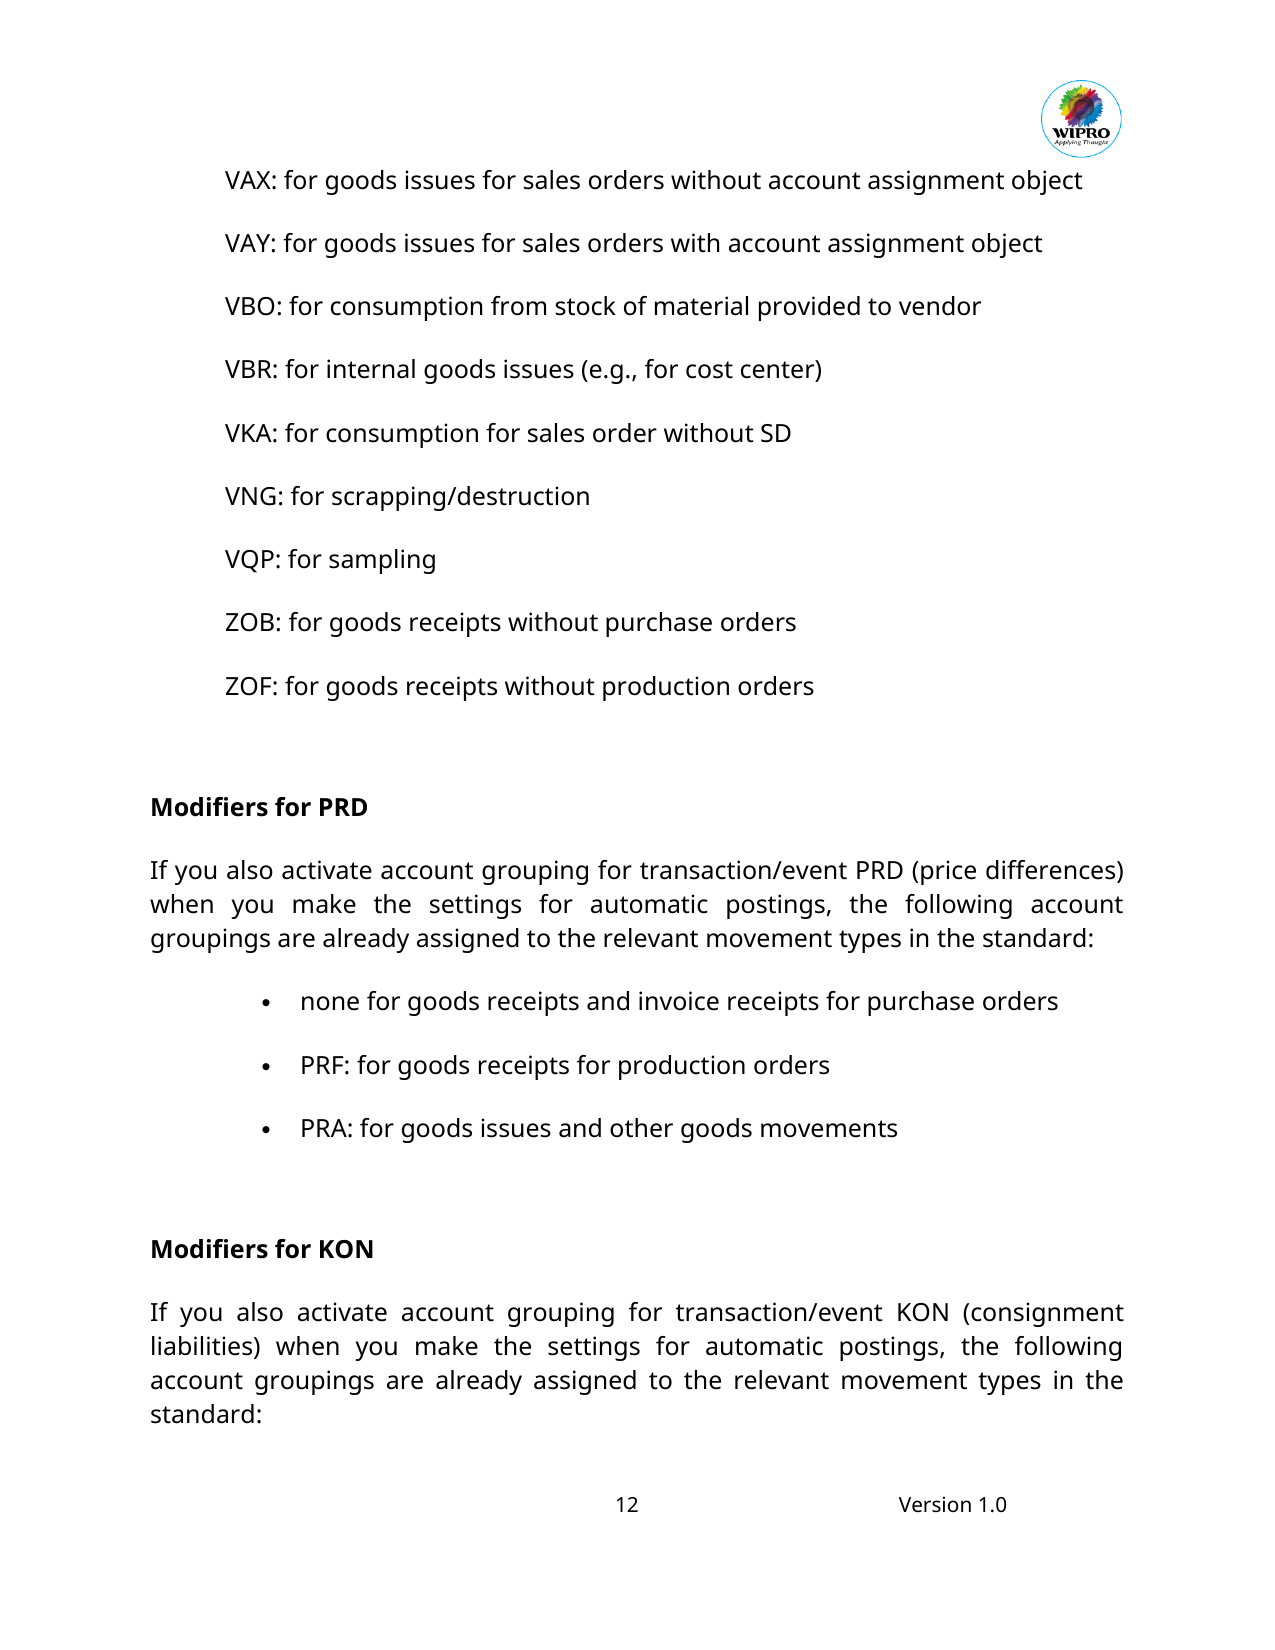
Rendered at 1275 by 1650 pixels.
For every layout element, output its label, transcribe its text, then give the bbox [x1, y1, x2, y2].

text If you also activate account grouping for transaction/event PRD (price differences) when you make the settings for automatic postings, the following account groupings are already assigned to the relevant movement types in the standard: [150, 853, 1125, 955]
list PRF: for goods receipts for production orders [262, 1047, 1125, 1081]
text ZOF: for goods receipts without production orders [225, 668, 1125, 702]
text VNG: for scrapping/destruction [225, 479, 1125, 513]
text If you also activate account grouping for transaction/event KON (consignment liabilities) when you make the settings for automatic postings, the following account groupings are already assigned to the relevant movement types in the standard: [150, 1295, 1125, 1431]
text VBR: for internal goods issues (e.g., for cost center) [225, 352, 1125, 386]
text VAY: for goods issues for sales orders with account assignment object [225, 226, 1125, 260]
text ZOB: for goods receipts without purchase orders [225, 605, 1125, 639]
list none for goods receipts and invoice receipts for purchase orders [262, 984, 1125, 1018]
picture [1036, 75, 1125, 163]
text Modifiers for PRD [150, 789, 1125, 823]
text Modifiers for KON [150, 1232, 1125, 1266]
list PRA: for goods issues and other goods movements [262, 1111, 1125, 1144]
text VKA: for consumption for sales order without SD [225, 415, 1125, 449]
text VQP: for sampling [225, 542, 1125, 576]
text VBO: for consumption from stock of material provided to vendor [225, 289, 1125, 323]
text VAX: for goods issues for sales orders without account assignment object [225, 162, 1125, 197]
